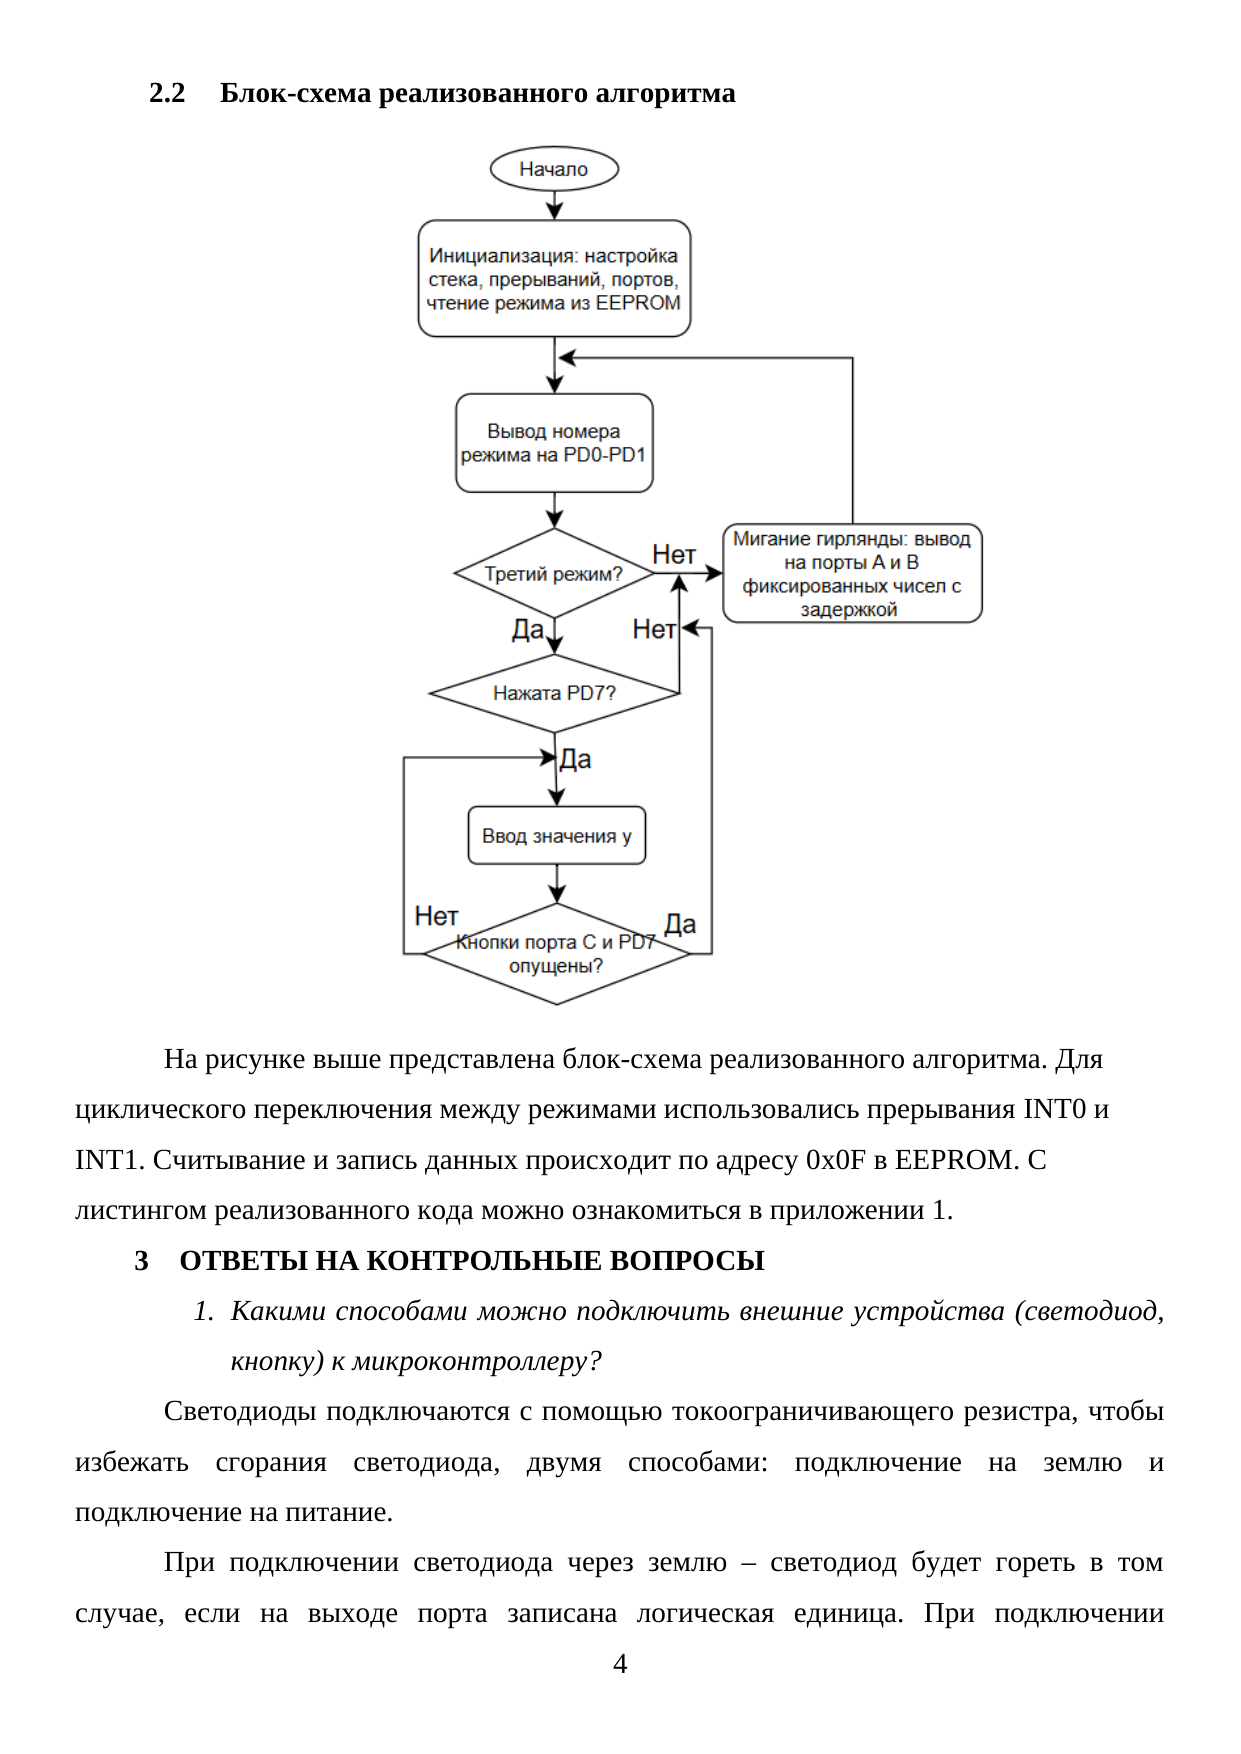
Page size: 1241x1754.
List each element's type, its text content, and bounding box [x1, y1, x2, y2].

text На рисунке выше представлена блок-схема реализованного алгоритма. Для циклического переключения между режимами использовались прерывания INT0 и INT1. Считывание и запись данных происходит по адресу 0x0F в EEPROM. С листингом реализованного кода можно ознакомиться в приложении 1. [75, 1041, 1165, 1226]
subtitle Ответы на контрольные вопросы [134, 1243, 1165, 1276]
text Светодиоды подключаются с помощью токоограничивающего резистра, чтобы избежать сгорания светодиода, двумя способами: подключение на землю и подключение на питание. [75, 1393, 1165, 1528]
picture [316, 125, 1012, 1025]
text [75, 1544, 1165, 1628]
subtitle Блок-схема реализованного алгоритма [149, 75, 1165, 108]
list Какими способами можно подключить внешние устройства (светодиод, кнопку) к микроконтроллеру? [193, 1293, 1165, 1377]
